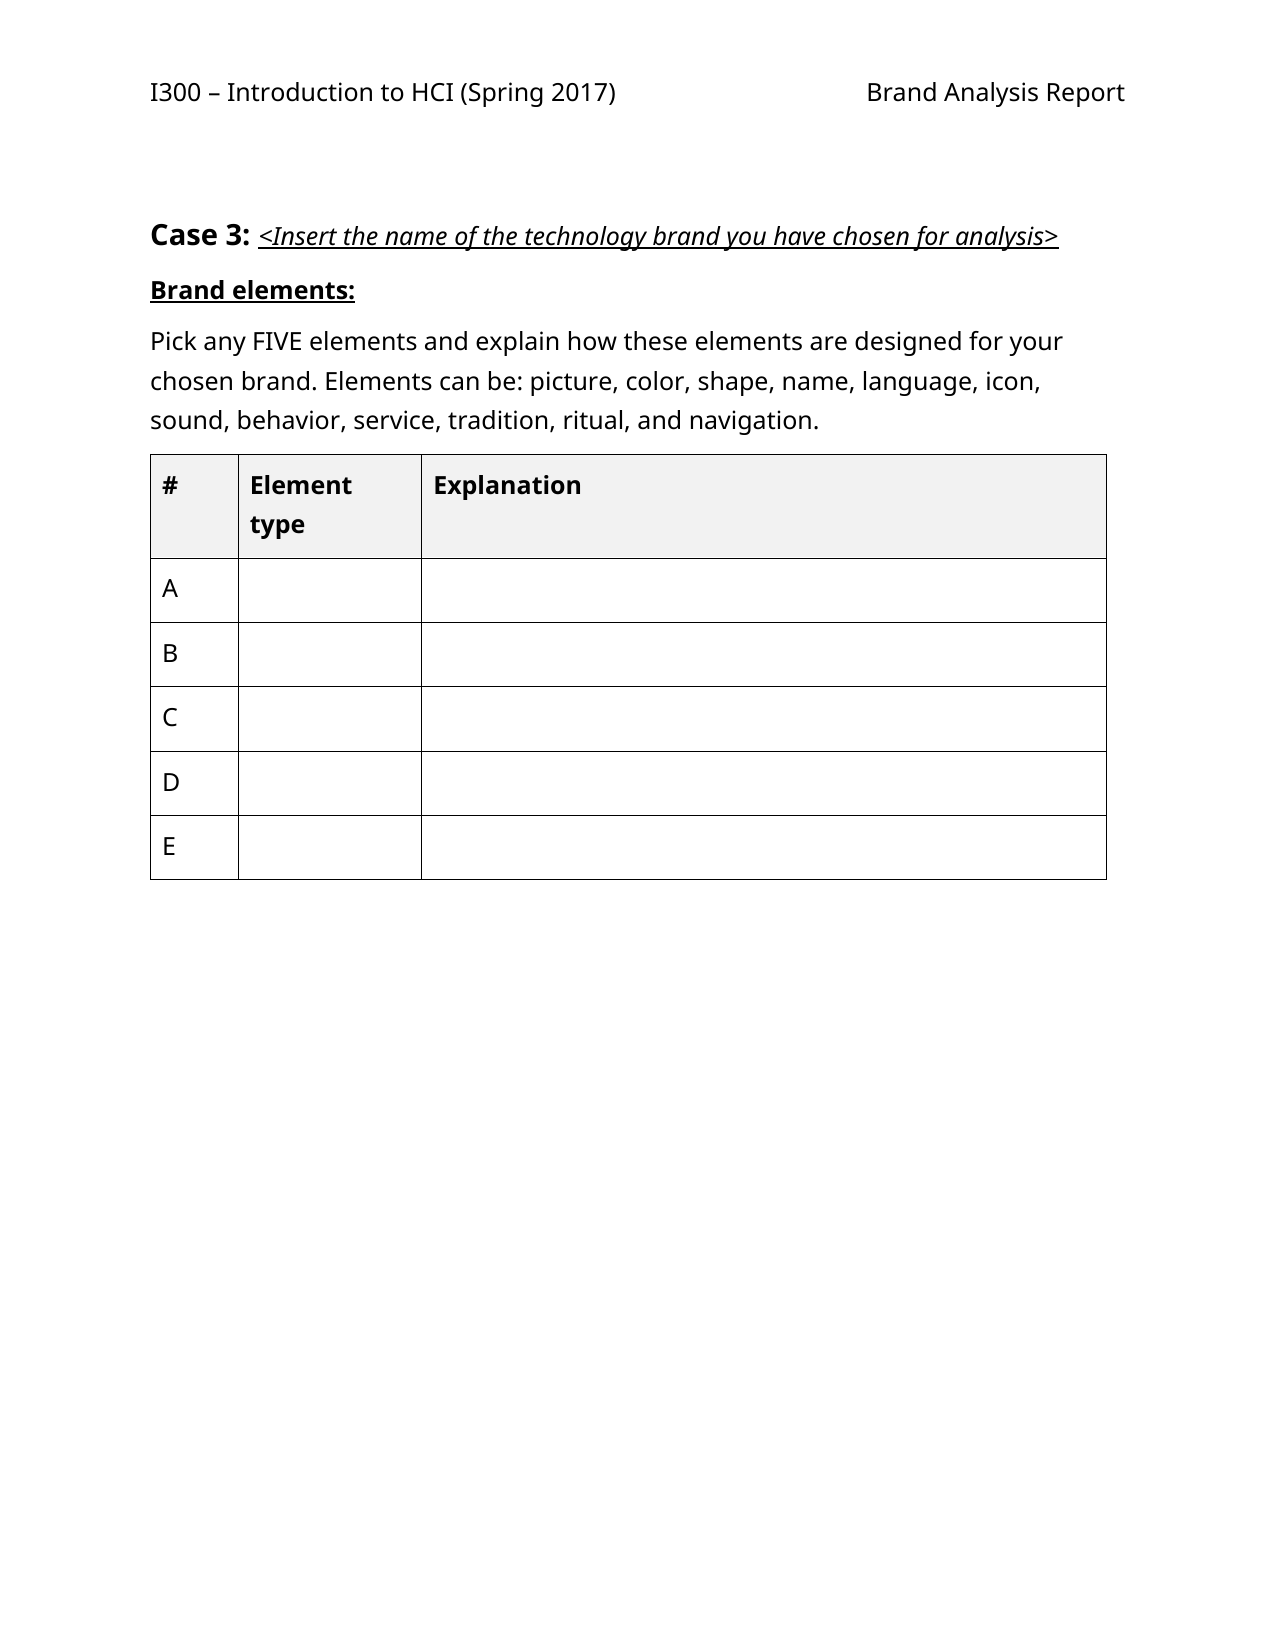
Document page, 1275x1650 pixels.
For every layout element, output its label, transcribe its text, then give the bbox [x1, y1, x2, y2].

table_cell [239, 559, 421, 622]
table_cell [239, 623, 421, 686]
table_cell [239, 816, 421, 879]
table_cell [422, 816, 1106, 879]
table_cell E [151, 816, 238, 879]
table_cell [422, 687, 1106, 751]
text Pick any FIVE elements and explain how these elements are designed for your chosen brand. Elements can be: picture, color, shape, name, language, icon, sound, behavior, service, tradition, ritual, and navigation. [150, 324, 1125, 436]
table_cell A [151, 559, 238, 622]
table_cell [239, 752, 421, 815]
text Brand elements: [150, 272, 1125, 306]
table_cell C [151, 687, 238, 751]
table_header # [151, 455, 238, 557]
table_cell [422, 559, 1106, 622]
table_cell [422, 752, 1106, 815]
table_cell [239, 687, 421, 751]
text Case 3: <Insert the name of the technology brand you have chosen for analysis> [150, 214, 1125, 254]
table_header Explanation [422, 455, 1106, 557]
table_cell [422, 623, 1106, 686]
table_cell D [151, 752, 238, 815]
table_cell B [151, 623, 238, 686]
table_header Element type [239, 455, 421, 557]
